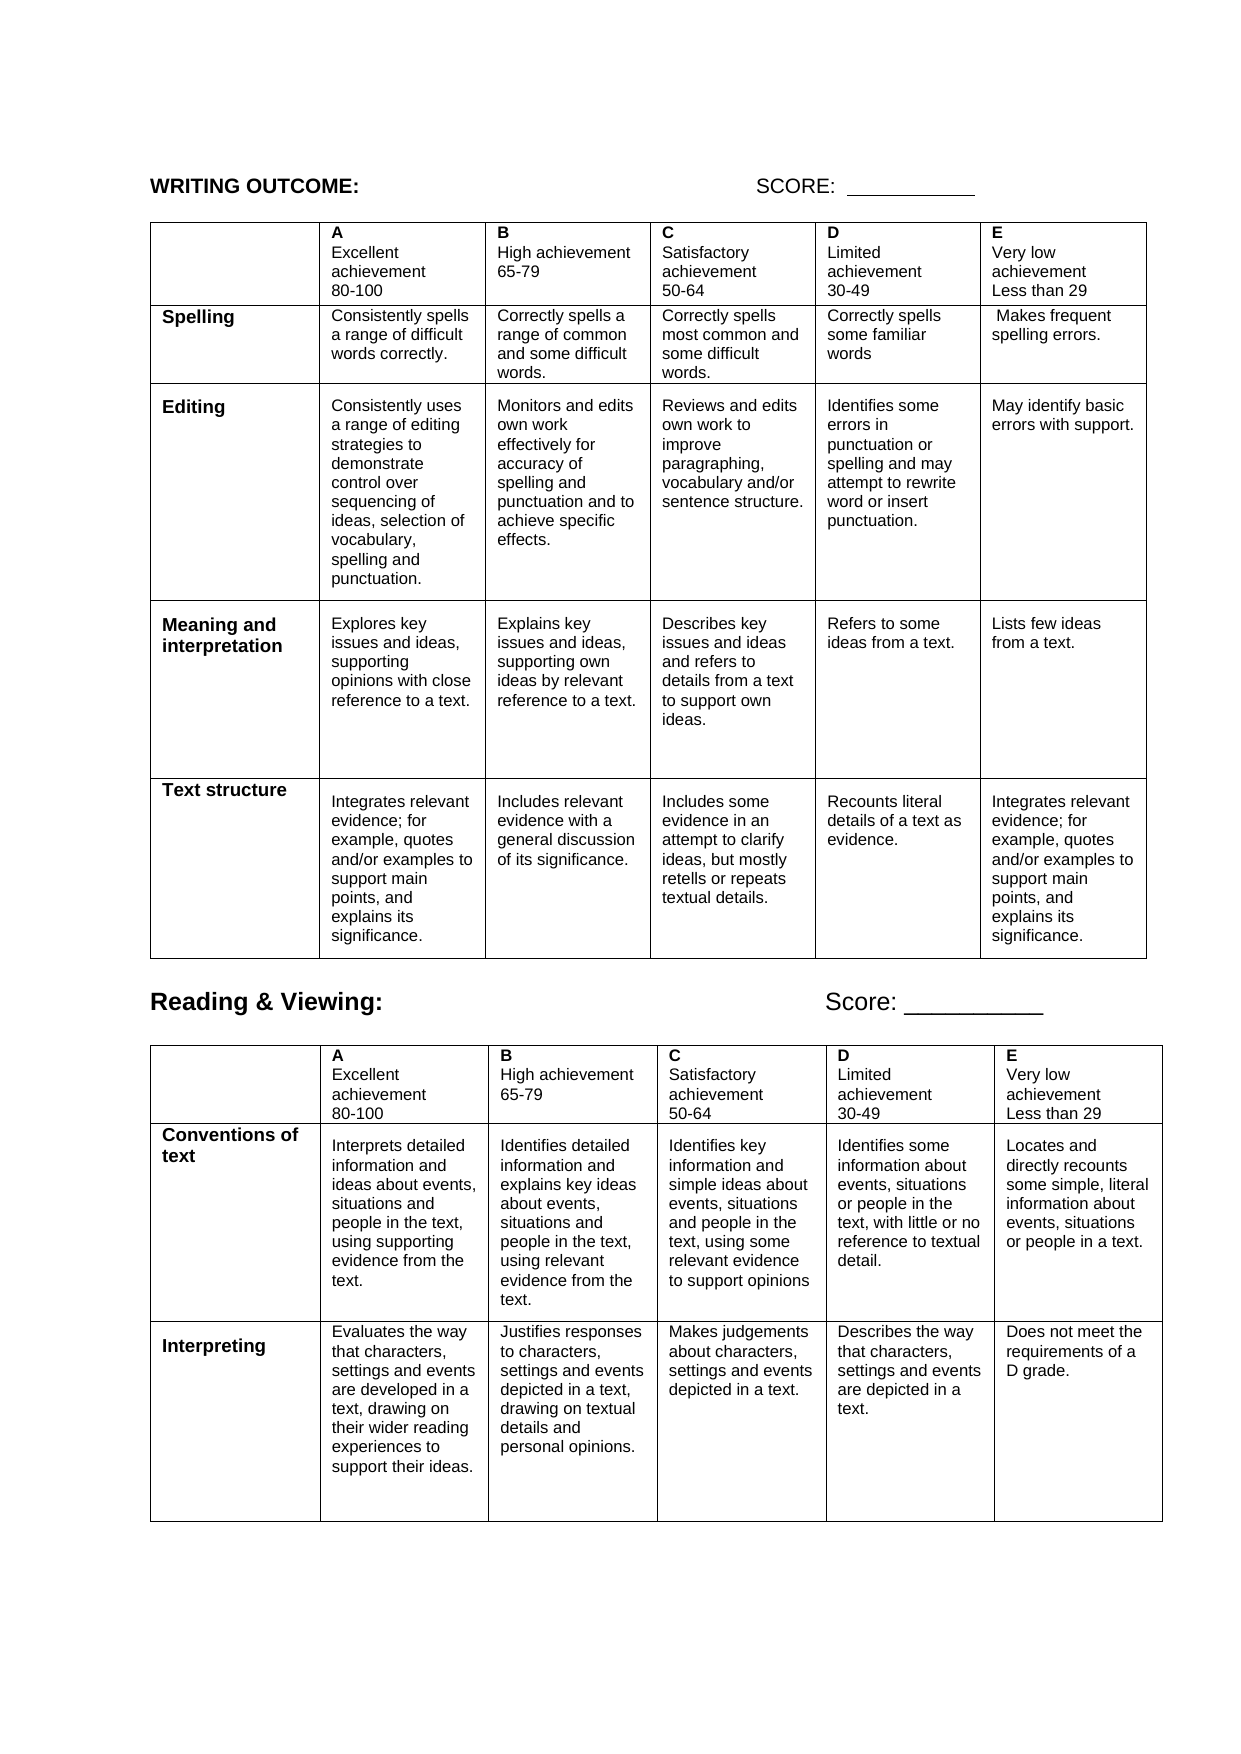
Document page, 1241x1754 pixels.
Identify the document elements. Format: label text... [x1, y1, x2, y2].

table_header C Satisfactory achievement 50-64 [651, 223, 815, 305]
table_cell Locates and directly recounts some simple, literal information about events, situations or people in a text. [995, 1124, 1162, 1321]
table_cell Text structure [151, 779, 319, 958]
table_header E Very low achievement Less than 29 [981, 223, 1146, 305]
table_cell Correctly spells a range of common and some difficult words. [486, 306, 650, 382]
table_cell Identifies detailed information and explains key ideas about events, situations and people in the text, using relevant evidence from the text. [489, 1124, 657, 1321]
table_cell May identify basic errors with support. [981, 384, 1146, 600]
table_cell Explores key issues and ideas, supporting opinions with close reference to a text. [320, 601, 485, 778]
table_cell Refers to some ideas from a text. [816, 601, 980, 778]
table_cell Integrates relevant evidence; for example, quotes and/or examples to support main points, and explains its significance. [320, 779, 485, 958]
table_cell Includes relevant evidence with a general discussion of its significance. [486, 779, 650, 958]
table_header E Very low achievement Less than 29 [995, 1046, 1162, 1123]
table_cell Lists few ideas from a text. [981, 601, 1146, 778]
table_cell Consistently uses a range of editing strategies to demonstrate control over sequencing of ideas, selection of vocabulary, spelling and punctuation. [320, 384, 485, 600]
text WRITING OUTCOME: SCORE: [150, 174, 1090, 198]
table_header D Limited achievement 30-49 [827, 1046, 994, 1123]
table_header [151, 223, 319, 305]
table_header C Satisfactory achievement 50-64 [658, 1046, 826, 1123]
table_cell Makes frequent spelling errors. [981, 306, 1146, 382]
table_cell Describes the way that characters, settings and events are depicted in a text. [827, 1322, 994, 1521]
table_cell Conventions of text [151, 1124, 320, 1321]
table_cell Explains key issues and ideas, supporting own ideas by relevant reference to a text. [486, 601, 650, 778]
table_cell Identifies some information about events, situations or people in the text, with little or no reference to textual detail. [827, 1124, 994, 1321]
table_cell Justifies responses to characters, settings and events depicted in a text, drawing on textual details and personal opinions. [489, 1322, 657, 1521]
table_cell Interpreting [151, 1322, 320, 1521]
table_header A Excellent achievement 80-100 [321, 1046, 488, 1123]
table_cell Monitors and edits own work effectively for accuracy of spelling and punctuation and to achieve specific effects. [486, 384, 650, 600]
table_cell Reviews and edits own work to improve paragraphing, vocabulary and/or sentence structure. [651, 384, 815, 600]
table_cell Integrates relevant evidence; for example, quotes and/or examples to support main points, and explains its significance. [981, 779, 1146, 958]
table_cell Includes some evidence in an attempt to clarify ideas, but mostly retells or repeats textual details. [651, 779, 815, 958]
table_cell Recounts literal details of a text as evidence. [816, 779, 980, 958]
table_cell Spelling [151, 306, 319, 382]
table_header B High achievement 65-79 [489, 1046, 657, 1123]
table_cell Evaluates the way that characters, settings and events are developed in a text, drawing on their wider reading experiences to support their ideas. [321, 1322, 488, 1521]
table_cell Interprets detailed information and ideas about events, situations and people in the text, using supporting evidence from the text. [321, 1124, 488, 1321]
table_cell Identifies key information and simple ideas about events, situations and people in the text, using some relevant evidence to support opinions [658, 1124, 826, 1321]
table_cell Consistently spells a range of difficult words correctly. [320, 306, 485, 382]
table_cell Correctly spells most common and some difficult words. [651, 306, 815, 382]
table_header B High achievement 65-79 [486, 223, 650, 305]
table_cell Editing [151, 384, 319, 600]
text Reading & Viewing: Score: __________ [150, 987, 1090, 1016]
table_cell Correctly spells some familiar words [816, 306, 980, 382]
table_cell Makes judgements about characters, settings and events depicted in a text. [658, 1322, 826, 1521]
table_cell Meaning and interpretation [151, 601, 319, 778]
table_cell Identifies some errors in punctuation or spelling and may attempt to rewrite word or insert punctuation. [816, 384, 980, 600]
table_cell Does not meet the requirements of a D grade. [995, 1322, 1162, 1521]
table_cell Describes key issues and ideas and refers to details from a text to support own ideas. [651, 601, 815, 778]
table_header A Excellent achievement 80-100 [320, 223, 485, 305]
table_header [151, 1046, 320, 1123]
table_header D Limited achievement 30-49 [816, 223, 980, 305]
